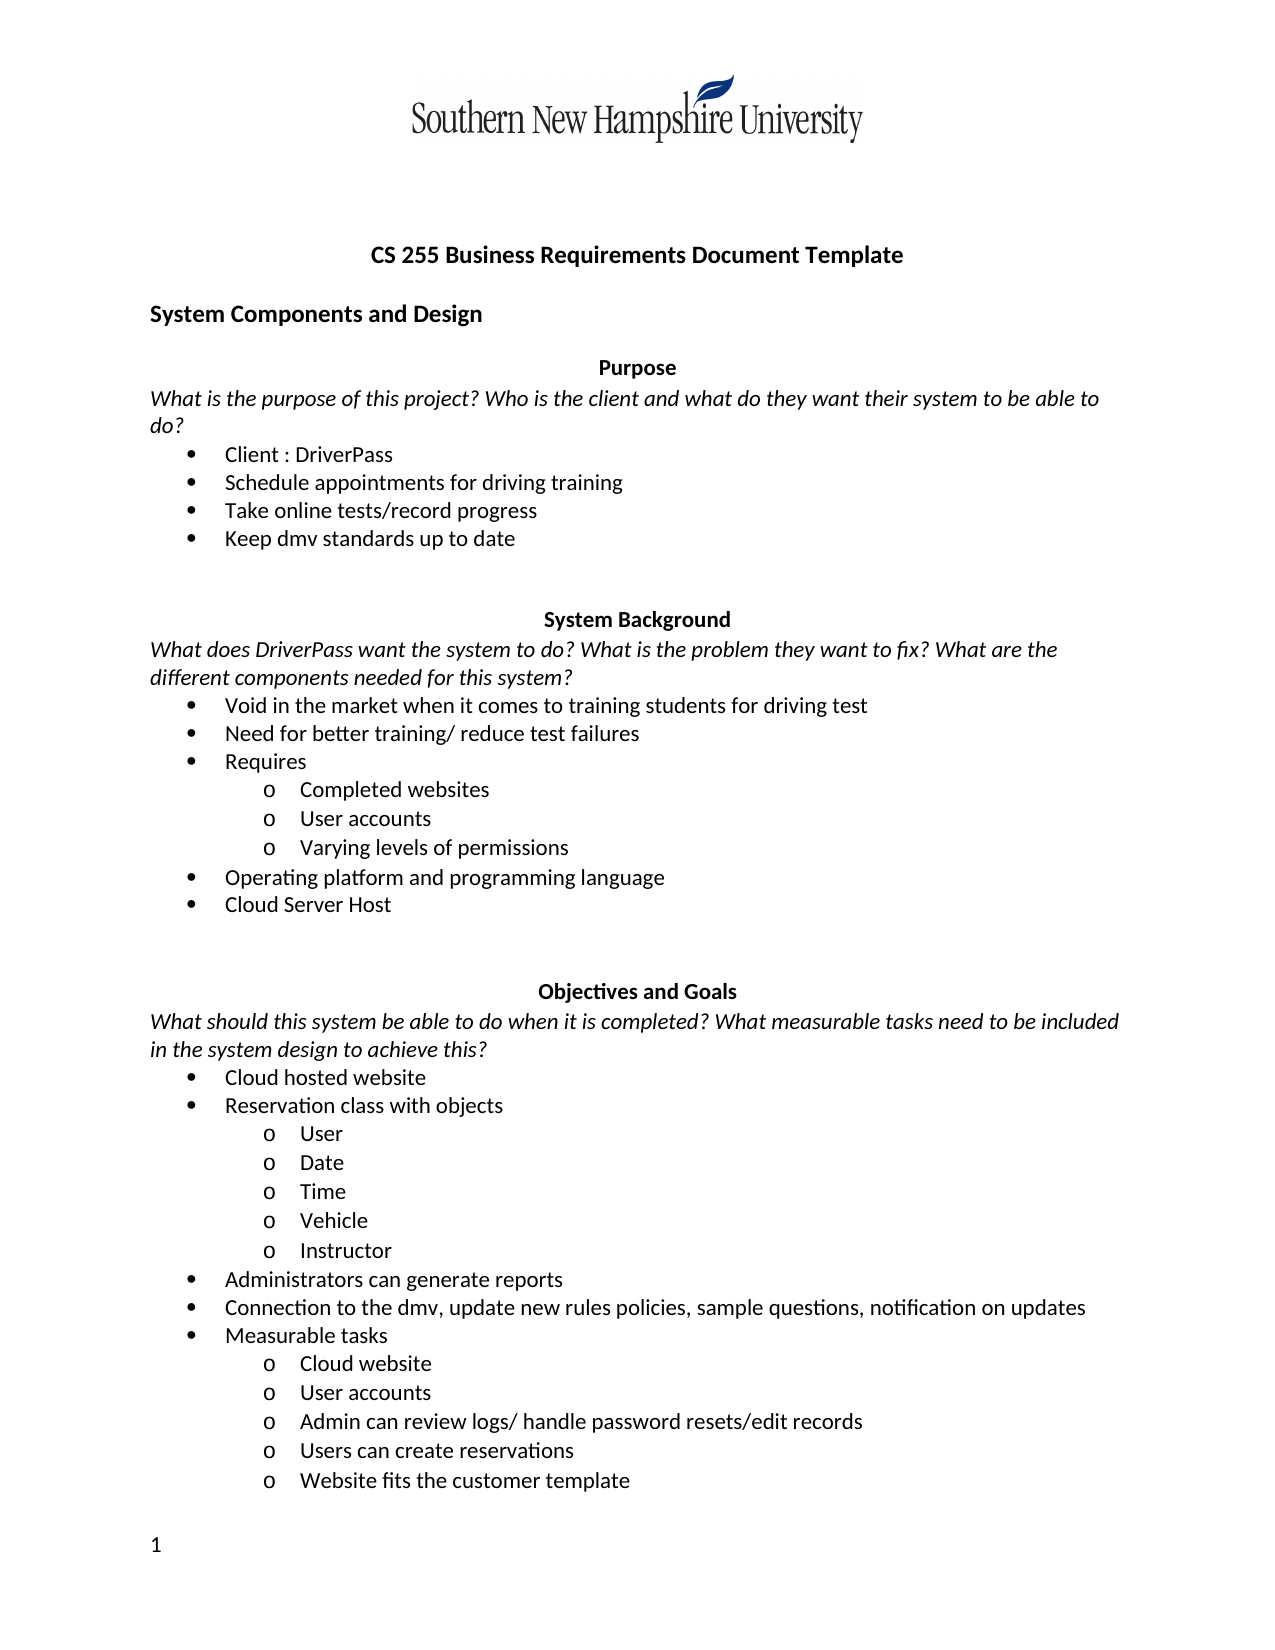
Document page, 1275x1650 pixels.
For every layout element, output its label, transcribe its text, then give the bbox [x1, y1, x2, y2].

list Take online tests/record progress [187, 496, 1125, 524]
list Instructor [262, 1236, 1125, 1265]
list Admin can review logs/ handle password resets/edit records [262, 1407, 1125, 1437]
list Connection to the dmv, update new rules policies, sample questions, notification on updates [187, 1293, 1125, 1321]
list Users can create reservations [262, 1437, 1125, 1466]
list Void in the market when it comes to training students for driving test [187, 691, 1125, 719]
list Measurable tasks [187, 1321, 1125, 1349]
text What should this system be able to do when it is completed? What measurable tasks need to be included in the system design to achieve this? [150, 1007, 1125, 1063]
list User accounts [262, 804, 1125, 833]
list Requires [187, 747, 1125, 775]
list Completed websites [262, 775, 1125, 804]
picture [412, 75, 863, 143]
list Varying levels of permissions [262, 833, 1125, 863]
list User [262, 1119, 1125, 1148]
list Keep dmv standards up to date [187, 524, 1125, 552]
subtitle Purpose [150, 353, 1125, 381]
list Website fits the customer template [262, 1466, 1125, 1495]
text What does DriverPass want the system to do? What is the problem they want to fix? What are the different components needed for this system? [150, 635, 1125, 691]
list Client : DriverPass [187, 440, 1125, 468]
list Administrators can generate reports [187, 1265, 1125, 1293]
list Reservation class with objects [187, 1091, 1125, 1119]
list Date [262, 1148, 1125, 1177]
subtitle Objectives and Goals [150, 977, 1125, 1005]
list User accounts [262, 1378, 1125, 1407]
list Operating platform and programming language [187, 863, 1125, 891]
list Cloud website [262, 1349, 1125, 1378]
list Vehicle [262, 1207, 1125, 1236]
subtitle CS 255 Business Requirements Document Template [150, 239, 1125, 270]
list Cloud Server Host [187, 891, 1125, 919]
subtitle System Background [150, 605, 1125, 633]
list Time [262, 1177, 1125, 1207]
list Need for better training/ reduce test failures [187, 719, 1125, 747]
list Schedule appointments for driving training [187, 468, 1125, 496]
list Cloud hosted website [187, 1063, 1125, 1091]
text What is the purpose of this project? Who is the client and what do they want their system to be able to do? [150, 384, 1125, 440]
subtitle System Components and Design [150, 298, 1125, 328]
